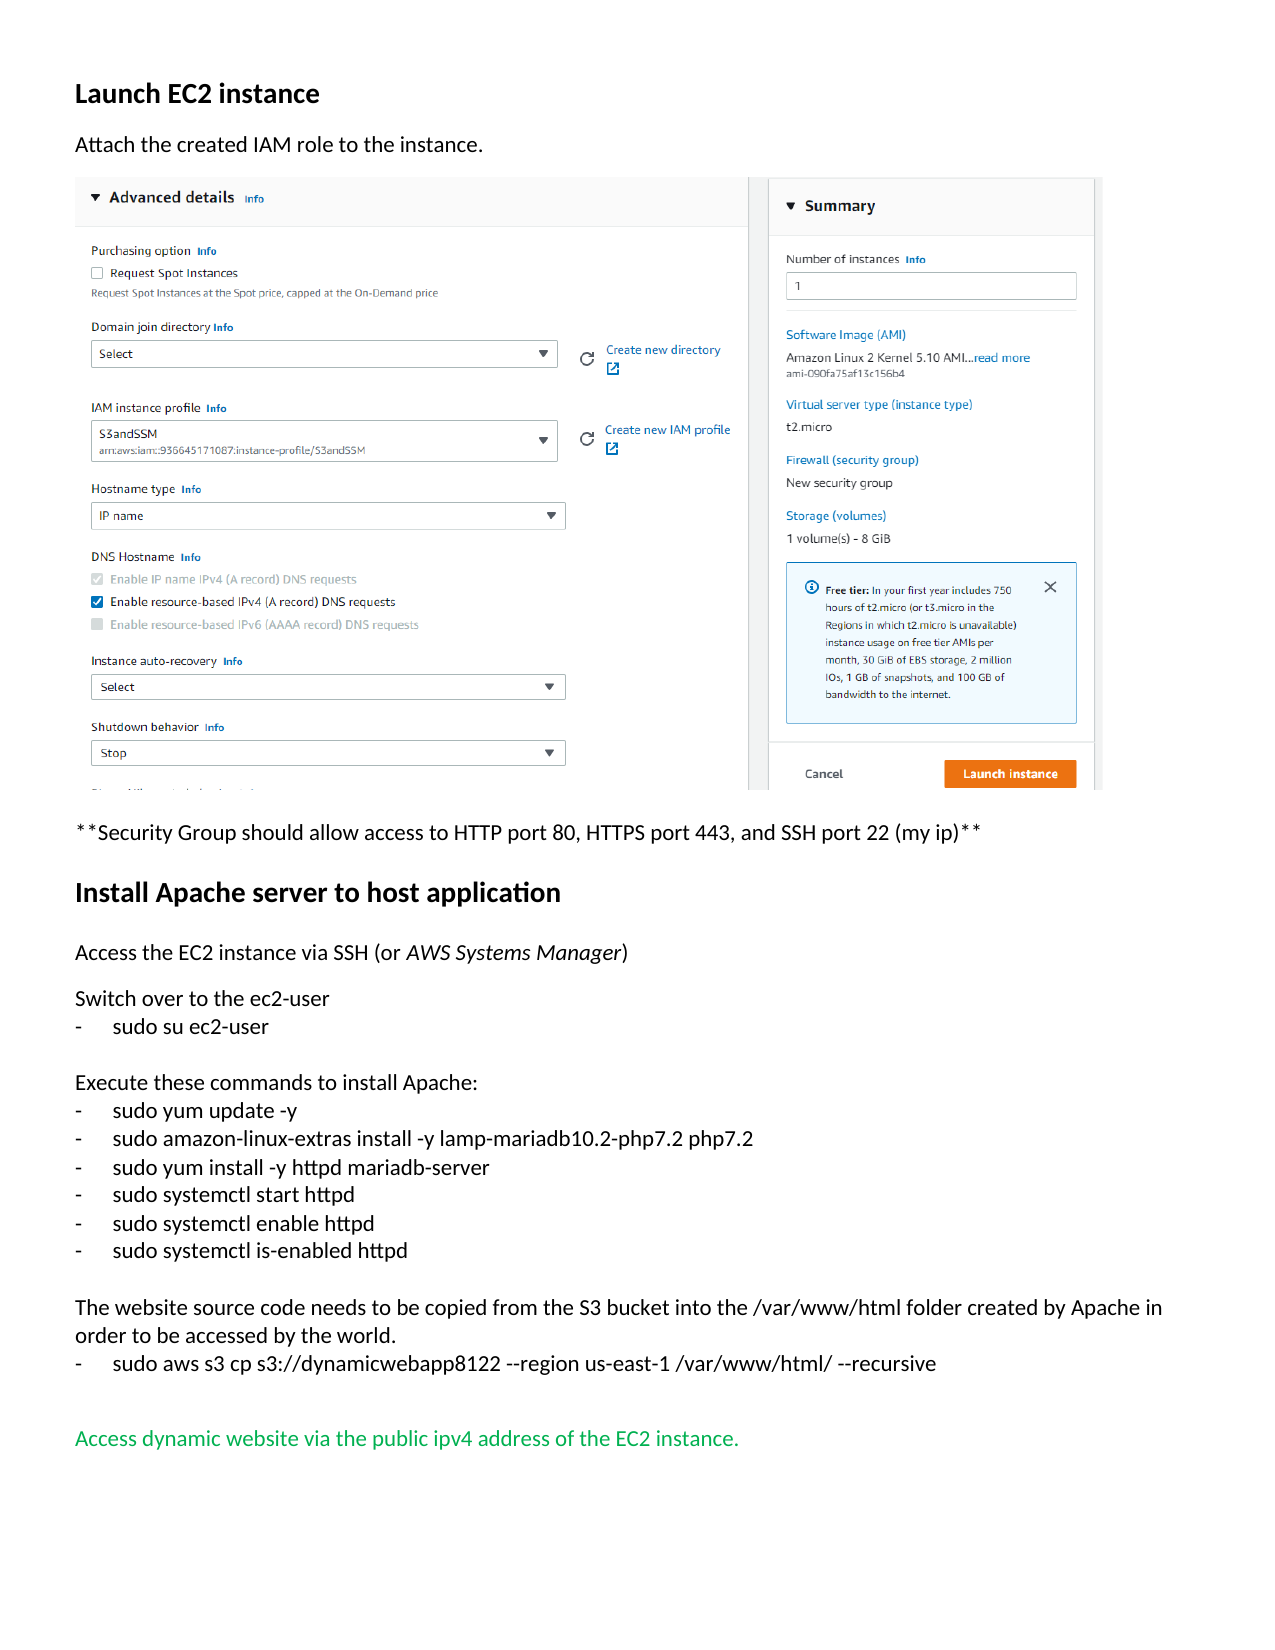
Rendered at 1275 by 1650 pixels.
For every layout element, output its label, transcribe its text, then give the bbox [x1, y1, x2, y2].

text **Security Group should allow access to HTTP port 80, HTTPS port 443, and SSH port 22 (my ip)** [75, 818, 1200, 846]
text Switch over to the ec2-user [75, 984, 1200, 1012]
text Execute these commands to install Apache: [75, 1068, 1200, 1097]
text The website source code needs to be copied from the S3 bucket into the /var/www/html folder created by Apache in order to be accessed by the world. [75, 1293, 1200, 1349]
list sudo aws s3 cp s3://dynamicwebapp8122 --region us-east-1 /var/www/html/ --recursive [75, 1349, 1200, 1377]
text Install Apache server to host application [75, 874, 1200, 909]
text Access the EC2 instance via SSH (or AWS Systems Manager) [75, 938, 1200, 966]
list sudo su ec2-user [75, 1012, 1200, 1041]
text Launch EC2 instance [75, 75, 1200, 111]
list sudo systemctl is-enabled httpd [75, 1237, 1200, 1265]
list sudo amazon-linux-extras install -y lamp-mariadb10.2-php7.2 php7.2 [75, 1124, 1200, 1153]
picture [75, 177, 1103, 790]
text Attach the created IAM role to the instance. [75, 130, 1200, 158]
text Access dynamic website via the public ipv4 address of the EC2 instance. [75, 1424, 1200, 1452]
list sudo systemctl start httpd [75, 1181, 1200, 1209]
list sudo yum install -y httpd mariadb-server [75, 1153, 1200, 1181]
list sudo yum update -y [75, 1097, 1200, 1124]
list sudo systemctl enable httpd [75, 1209, 1200, 1237]
